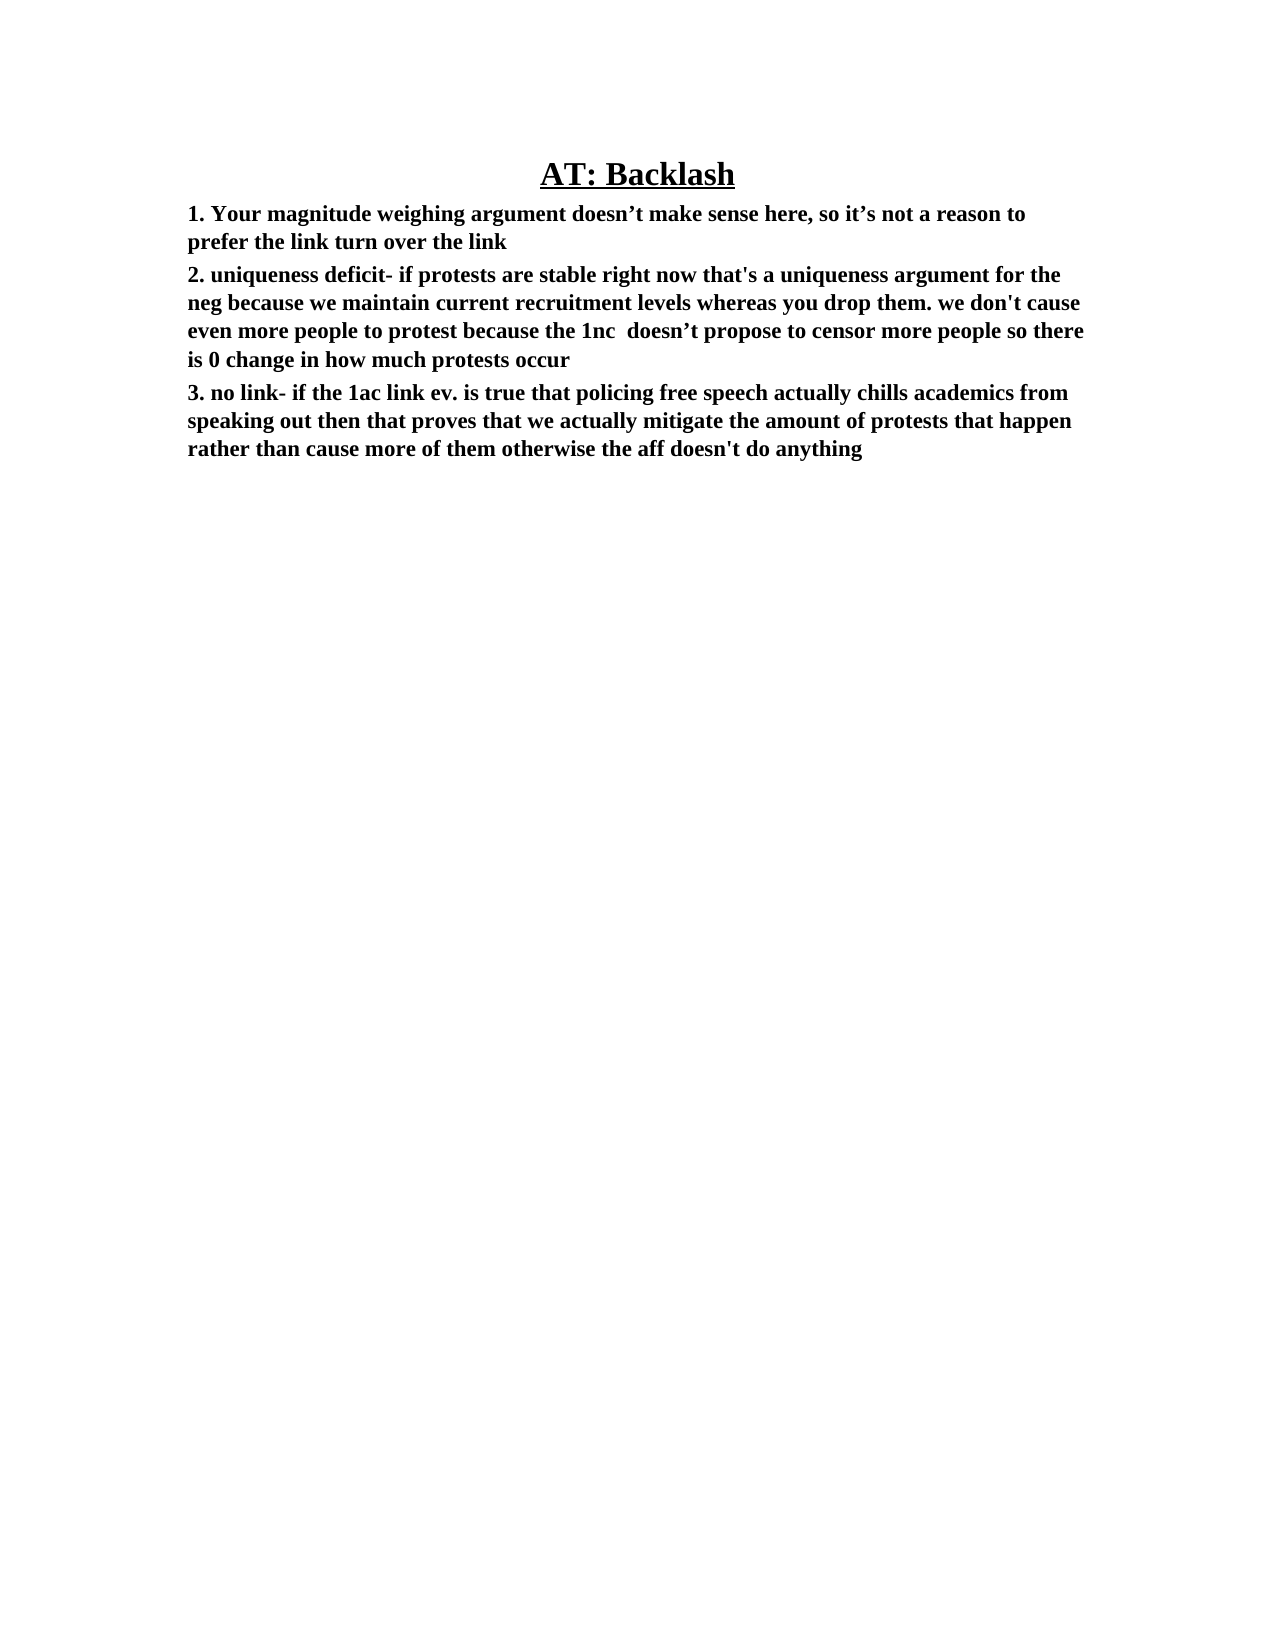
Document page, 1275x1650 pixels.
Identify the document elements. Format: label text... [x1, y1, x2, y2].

subtitle AT: Backlash [187, 154, 1087, 192]
subtitle 3. no link- if the 1ac link ev. is true that policing free speech actually chills academics from speaking out then that proves that we actually mitigate the amount of protests that happen rather than cause more of them otherwise the aff doesn't do anything [187, 379, 1087, 462]
subtitle 1. Your magnitude weighing argument doesn’t make sense here, so it’s not a reason to prefer the link turn over the link [187, 200, 1087, 254]
subtitle 2. uniqueness deficit- if protests are stable right now that's a uniqueness argument for the neg because we maintain current recruitment levels whereas you drop them. we don't cause even more people to protest because the 1nc doesn’t propose to censor more people so there is 0 change in how much protests occur [187, 261, 1087, 372]
